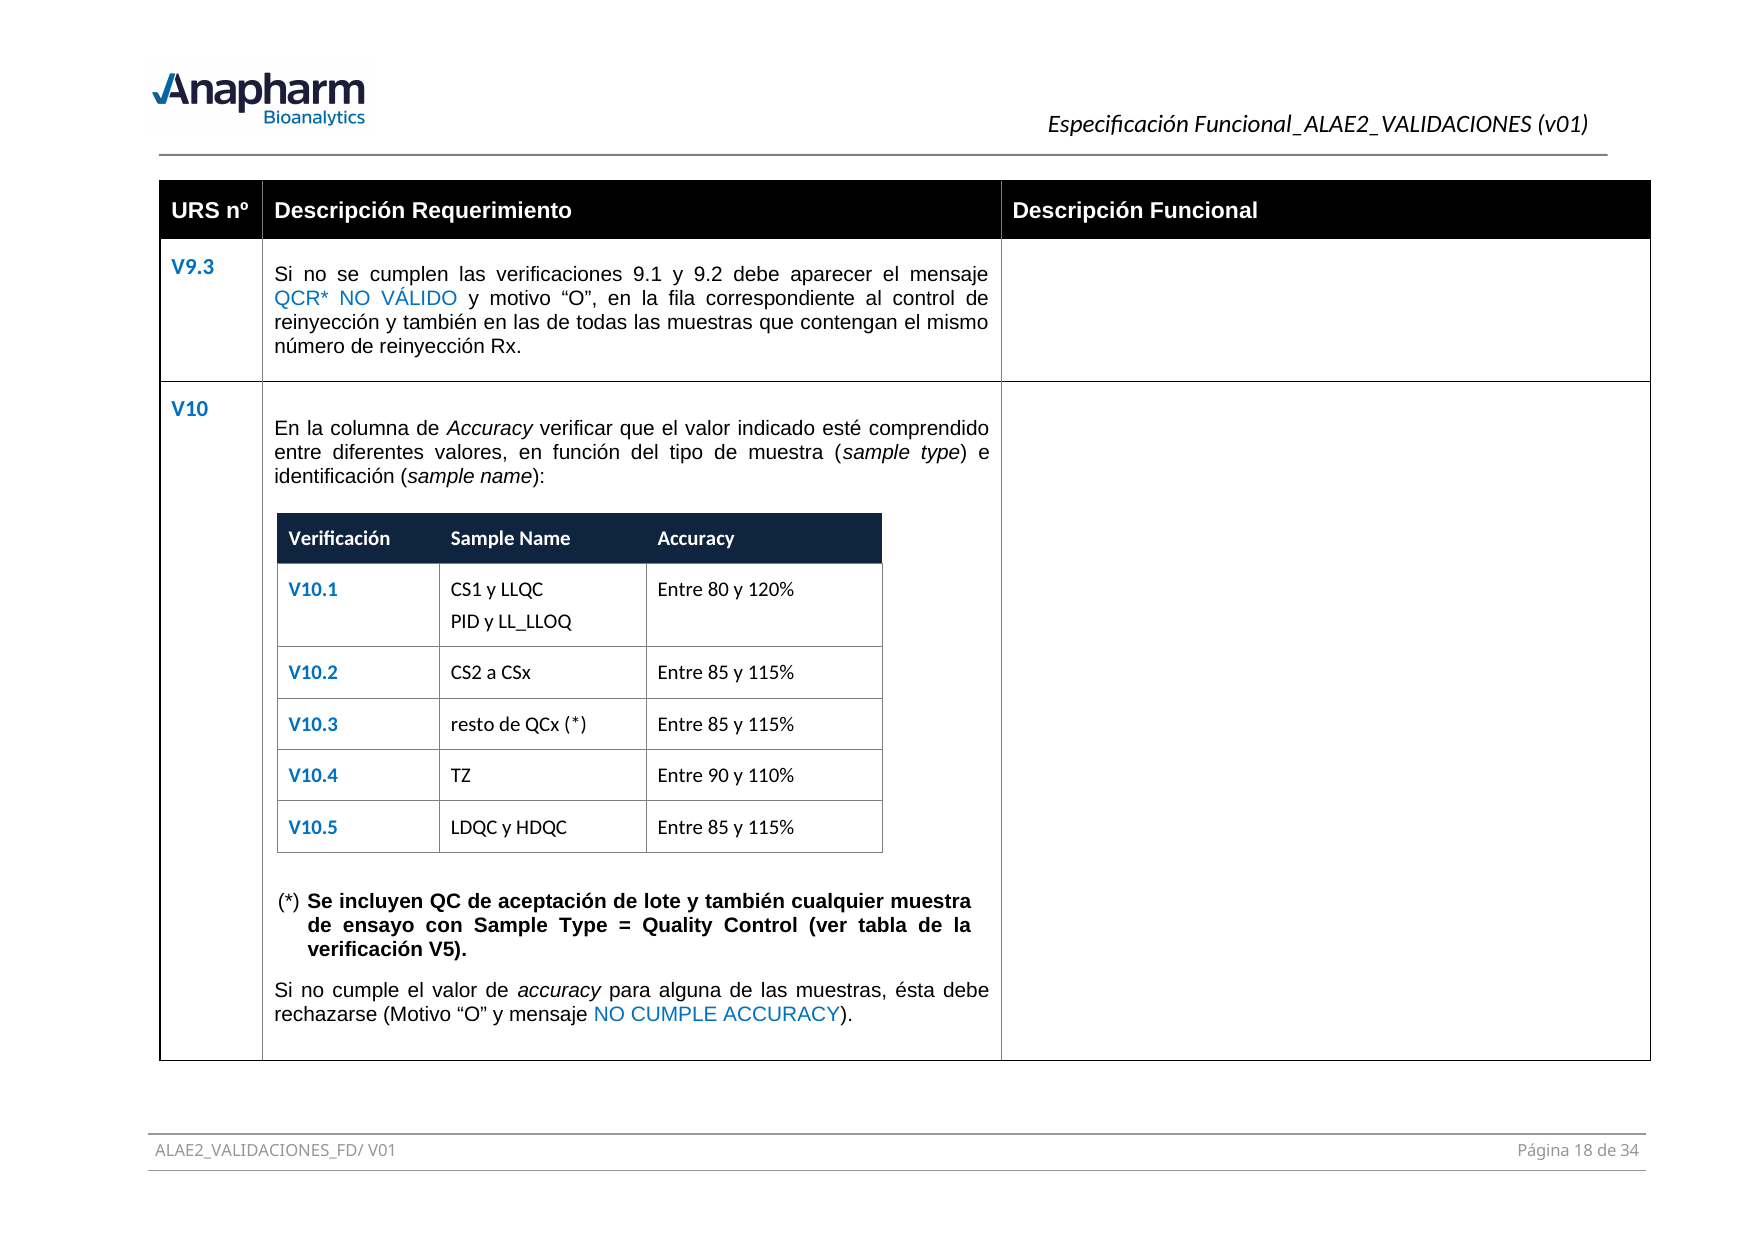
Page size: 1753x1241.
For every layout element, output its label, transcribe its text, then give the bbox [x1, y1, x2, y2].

table_cell En la columna de Accuracy verificar que el valor indicado esté comprendido entre diferentes valores, en función del tipo de muestra (sample type) e identificación (sample name): (*) Se incluyen QC de aceptación de lote y también cualquier muestra de ensayo con Sample Type = Quality Control (ver tabla de la verificación V5). Si no cumple el valor de accuracy para alguna de las muestras, ésta debe rechazarse (Motivo “O” y mensaje NO CUMPLE ACCURACY). [263, 382, 1001, 1060]
table_cell [1002, 239, 1650, 381]
table_cell [1002, 382, 1650, 1060]
table_header URS nº [161, 181, 262, 238]
table_cell V10 [161, 382, 262, 1060]
table_cell V9.3 [161, 239, 262, 381]
table_cell Si no se cumplen las verificaciones 9.1 y 9.2 debe aparecer el mensaje QCR* NO VÁLIDO y motivo “O”, en la fila correspondiente al control de reinyección y también en las de todas las muestras que contengan el mismo número de reinyección Rx. [263, 239, 1001, 381]
table_header Descripción Requerimiento [263, 181, 1001, 238]
picture [147, 59, 371, 133]
table_header Descripción Funcional [1002, 181, 1650, 238]
